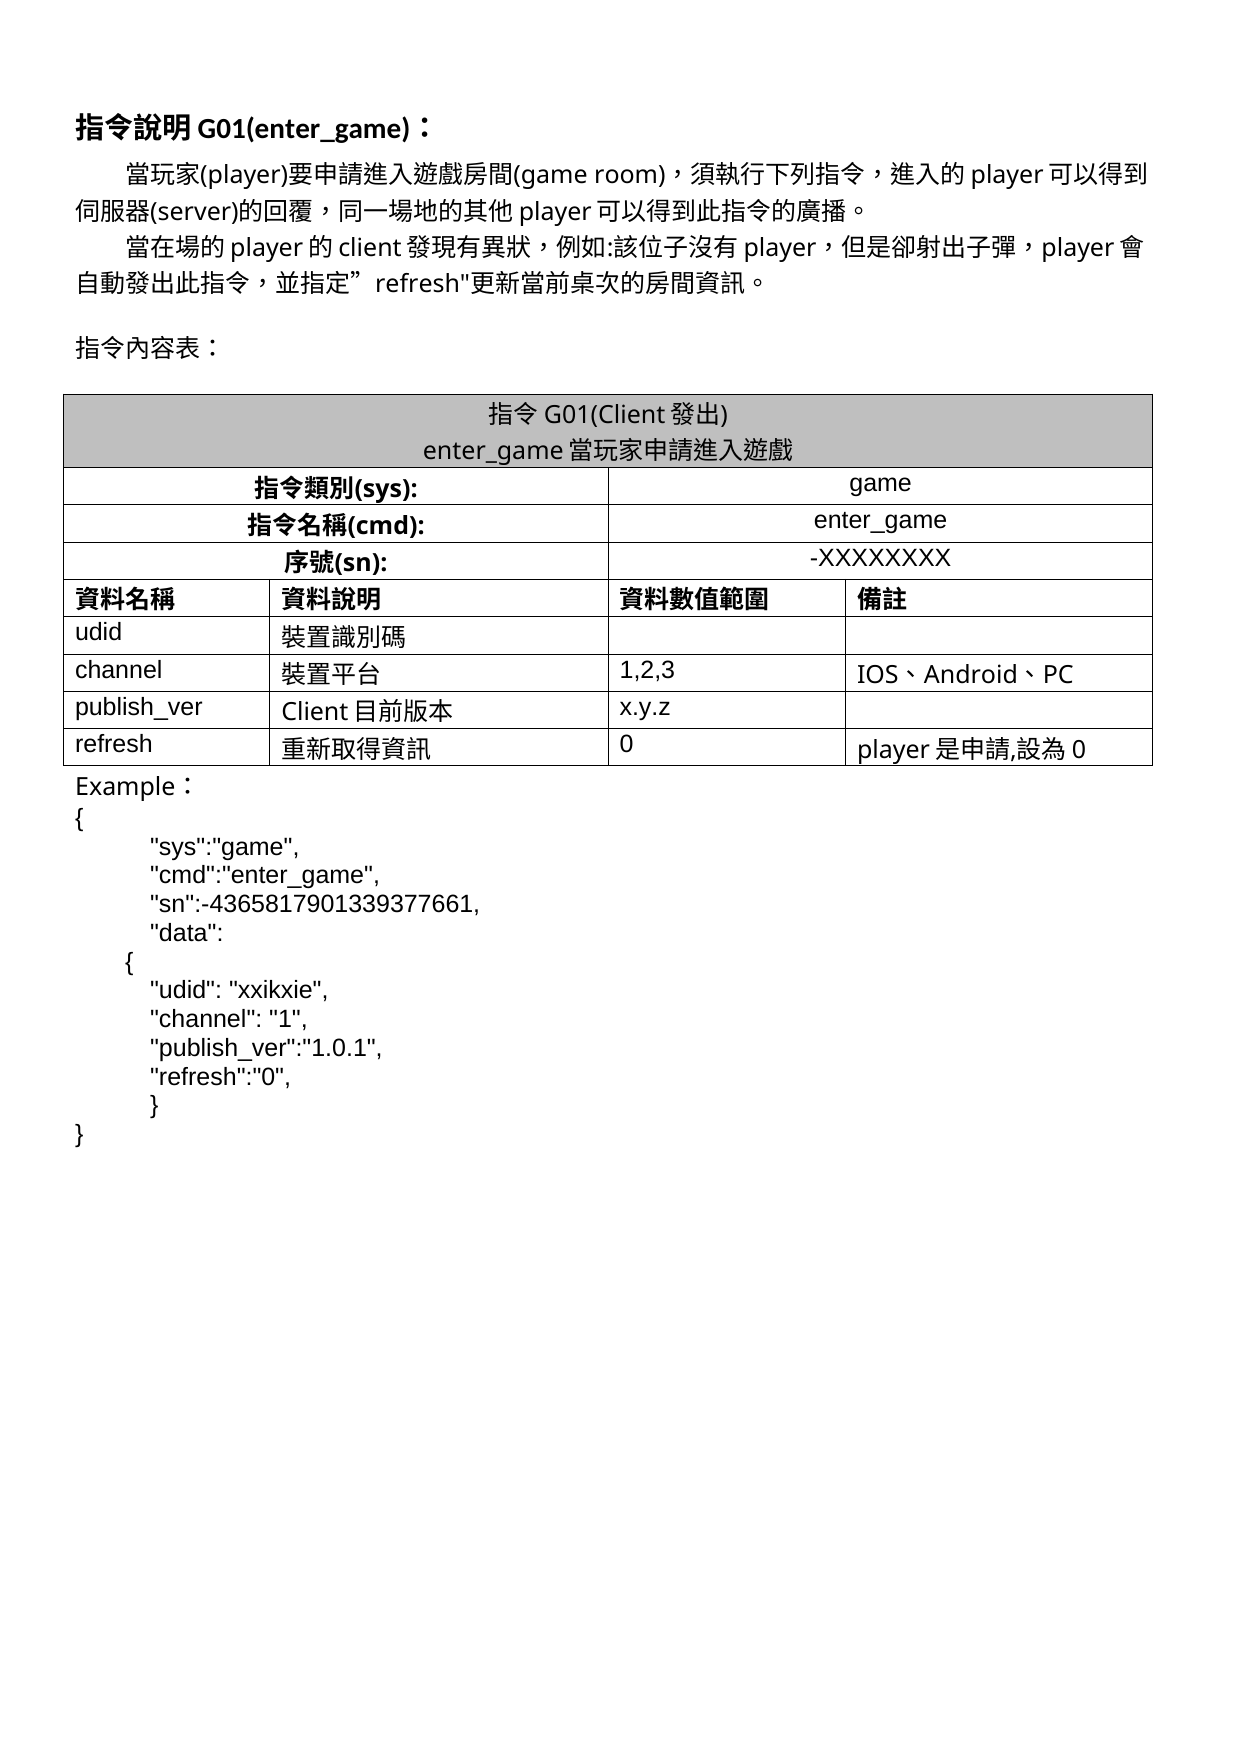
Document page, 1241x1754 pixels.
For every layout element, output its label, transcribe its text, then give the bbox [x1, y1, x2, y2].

table_cell game [609, 468, 1152, 504]
subtitle 指令說明G01(enter_game)： [75, 104, 1165, 146]
table_header 指令G01(Client發出) enter_game當玩家申請進入遊戲 [64, 395, 1152, 467]
table_cell 指令名稱(cmd): [64, 505, 608, 542]
table_cell udid [64, 617, 269, 653]
table_cell 裝置平台 [270, 655, 608, 691]
text 指令內容表： [75, 328, 1165, 365]
table_cell 資料名稱 [64, 580, 269, 616]
table_cell 裝置識別碼 [270, 617, 608, 653]
table_cell refresh [64, 729, 269, 765]
table_cell 備註 [846, 580, 1152, 616]
table_cell 1,2,3 [609, 655, 845, 691]
table_cell enter_game [609, 505, 1152, 542]
table_cell publish_ver [64, 692, 269, 728]
text "cmd":"enter_game", [75, 860, 1165, 889]
text "channel": "1", [125, 1004, 1165, 1033]
text } [75, 1090, 1165, 1119]
table_cell player是申請,設為0 [846, 729, 1152, 765]
text } [75, 1119, 1165, 1148]
table_cell x.y.z [609, 692, 845, 728]
text "data": [75, 918, 1165, 946]
text 當玩家(player)要申請進入遊戲房間(game room)，須執行下列指令，進入的player可以得到伺服器(server)的回覆，同一場地的其他player可以得到此指令的廣播。 [75, 155, 1165, 227]
table_cell 0 [609, 729, 845, 765]
table_cell Client目前版本 [270, 692, 608, 728]
text { [125, 946, 1165, 975]
table_cell [846, 692, 1152, 728]
table_cell 序號(sn): [64, 543, 608, 579]
table_cell 指令類別(sys): [64, 468, 608, 504]
text Example： [75, 766, 1165, 803]
table_cell 重新取得資訊 [270, 729, 608, 765]
text 當在場的player的client發現有異狀，例如:該位子沒有player，但是卻射出子彈，player會自動發出此指令，並指定”refresh"更新當前桌次的房間資訊。 [75, 227, 1165, 300]
text "udid": "xxikxie", [125, 975, 1165, 1004]
text { [75, 803, 1165, 831]
table_cell IOS、Android、PC [846, 655, 1152, 691]
text "refresh":"0", [125, 1061, 1165, 1090]
text "publish_ver":"1.0.1", [125, 1033, 1165, 1061]
table_cell 資料數值範圍 [609, 580, 845, 616]
text "sn":-4365817901339377661, [75, 889, 1165, 918]
table_cell [846, 617, 1152, 653]
table_cell channel [64, 655, 269, 691]
table_cell -XXXXXXXX [609, 543, 1152, 579]
text "sys":"game", [75, 831, 1165, 860]
table_cell [609, 617, 845, 653]
table_cell 資料說明 [270, 580, 608, 616]
